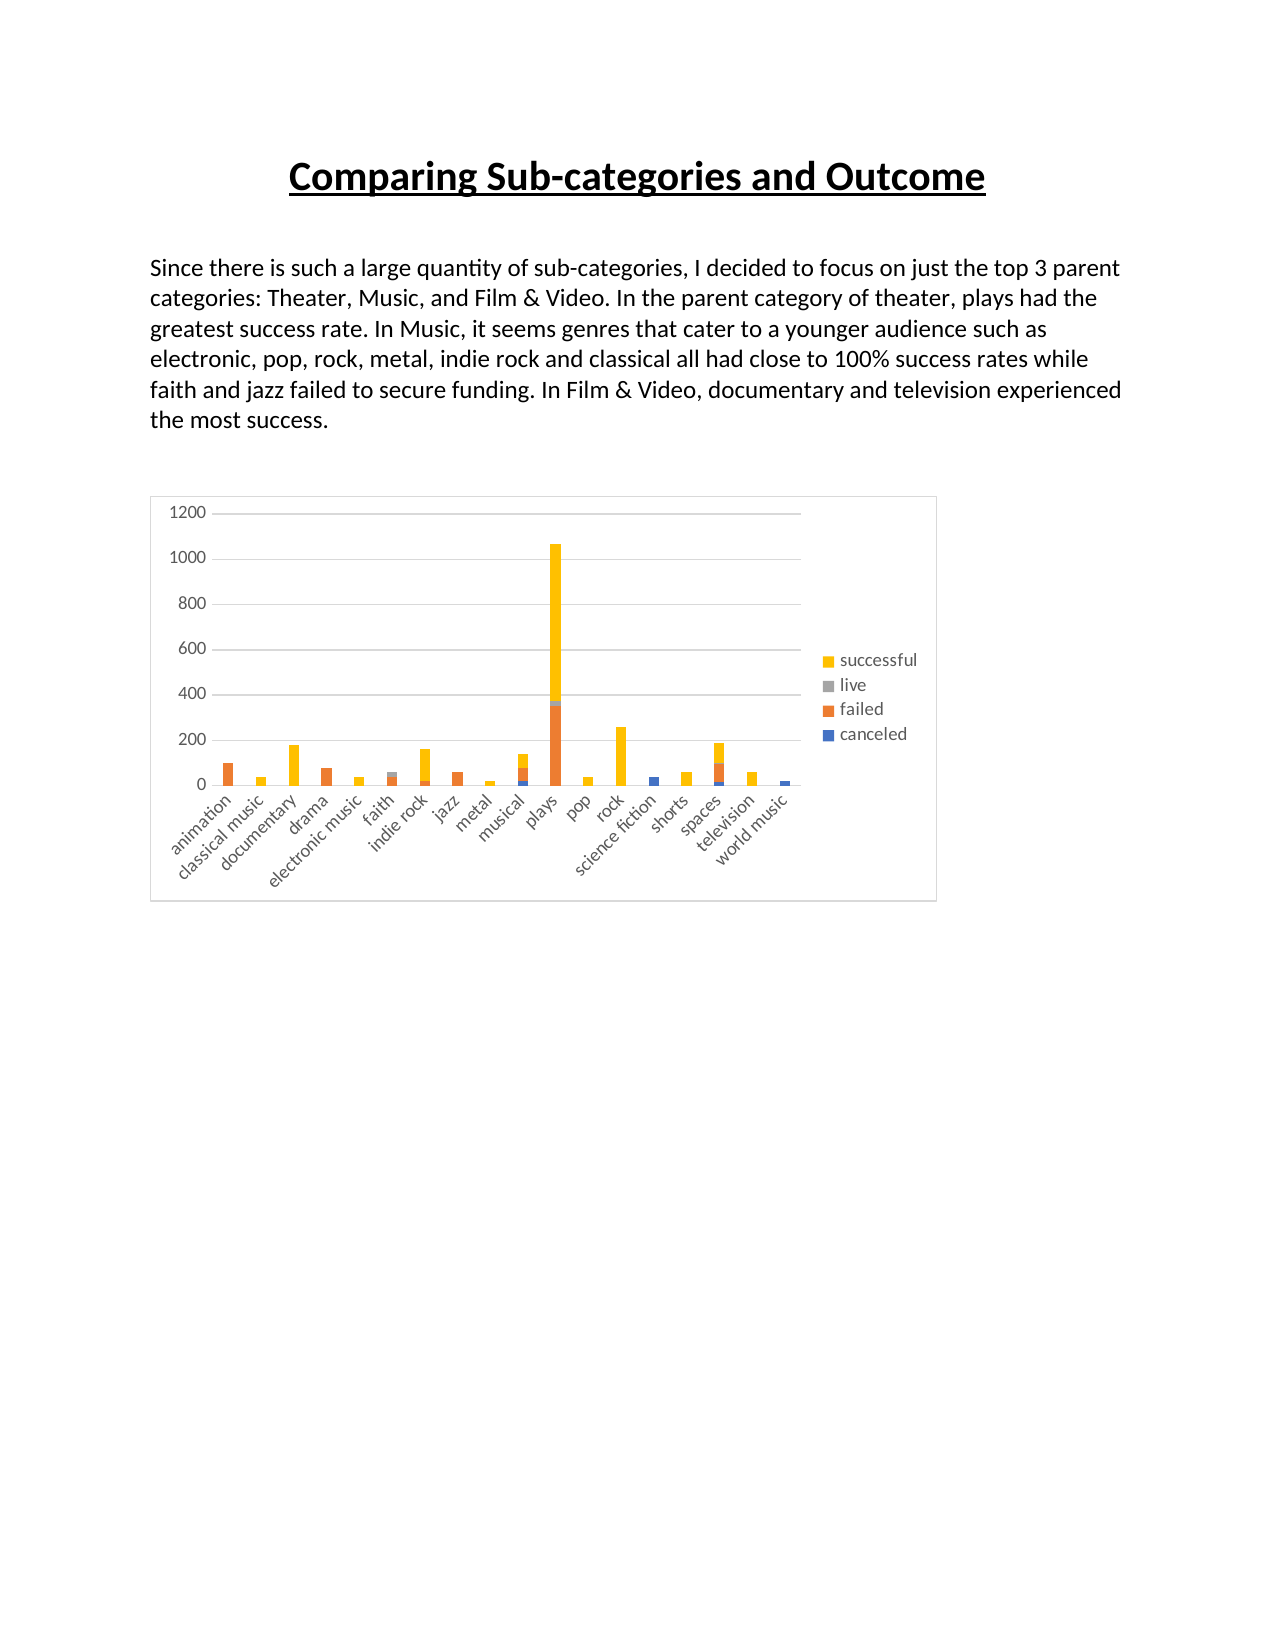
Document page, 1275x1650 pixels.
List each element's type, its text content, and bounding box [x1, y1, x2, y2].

text Comparing Sub-categories and Outcome [150, 150, 1125, 201]
text Since there is such a large quantity of sub-categories, I decided to focus on just the top 3 parent categories: Theater, Music, and Film & Video. In the parent category of theater, plays had the greatest success rate. In Music, it seems genres that cater to a younger audience such as electronic, pop, rock, metal, indie rock and classical all had close to 100% success rates while faith and jazz failed to secure funding. In Film & Video, documentary and television experienced the most success. [150, 252, 1125, 435]
